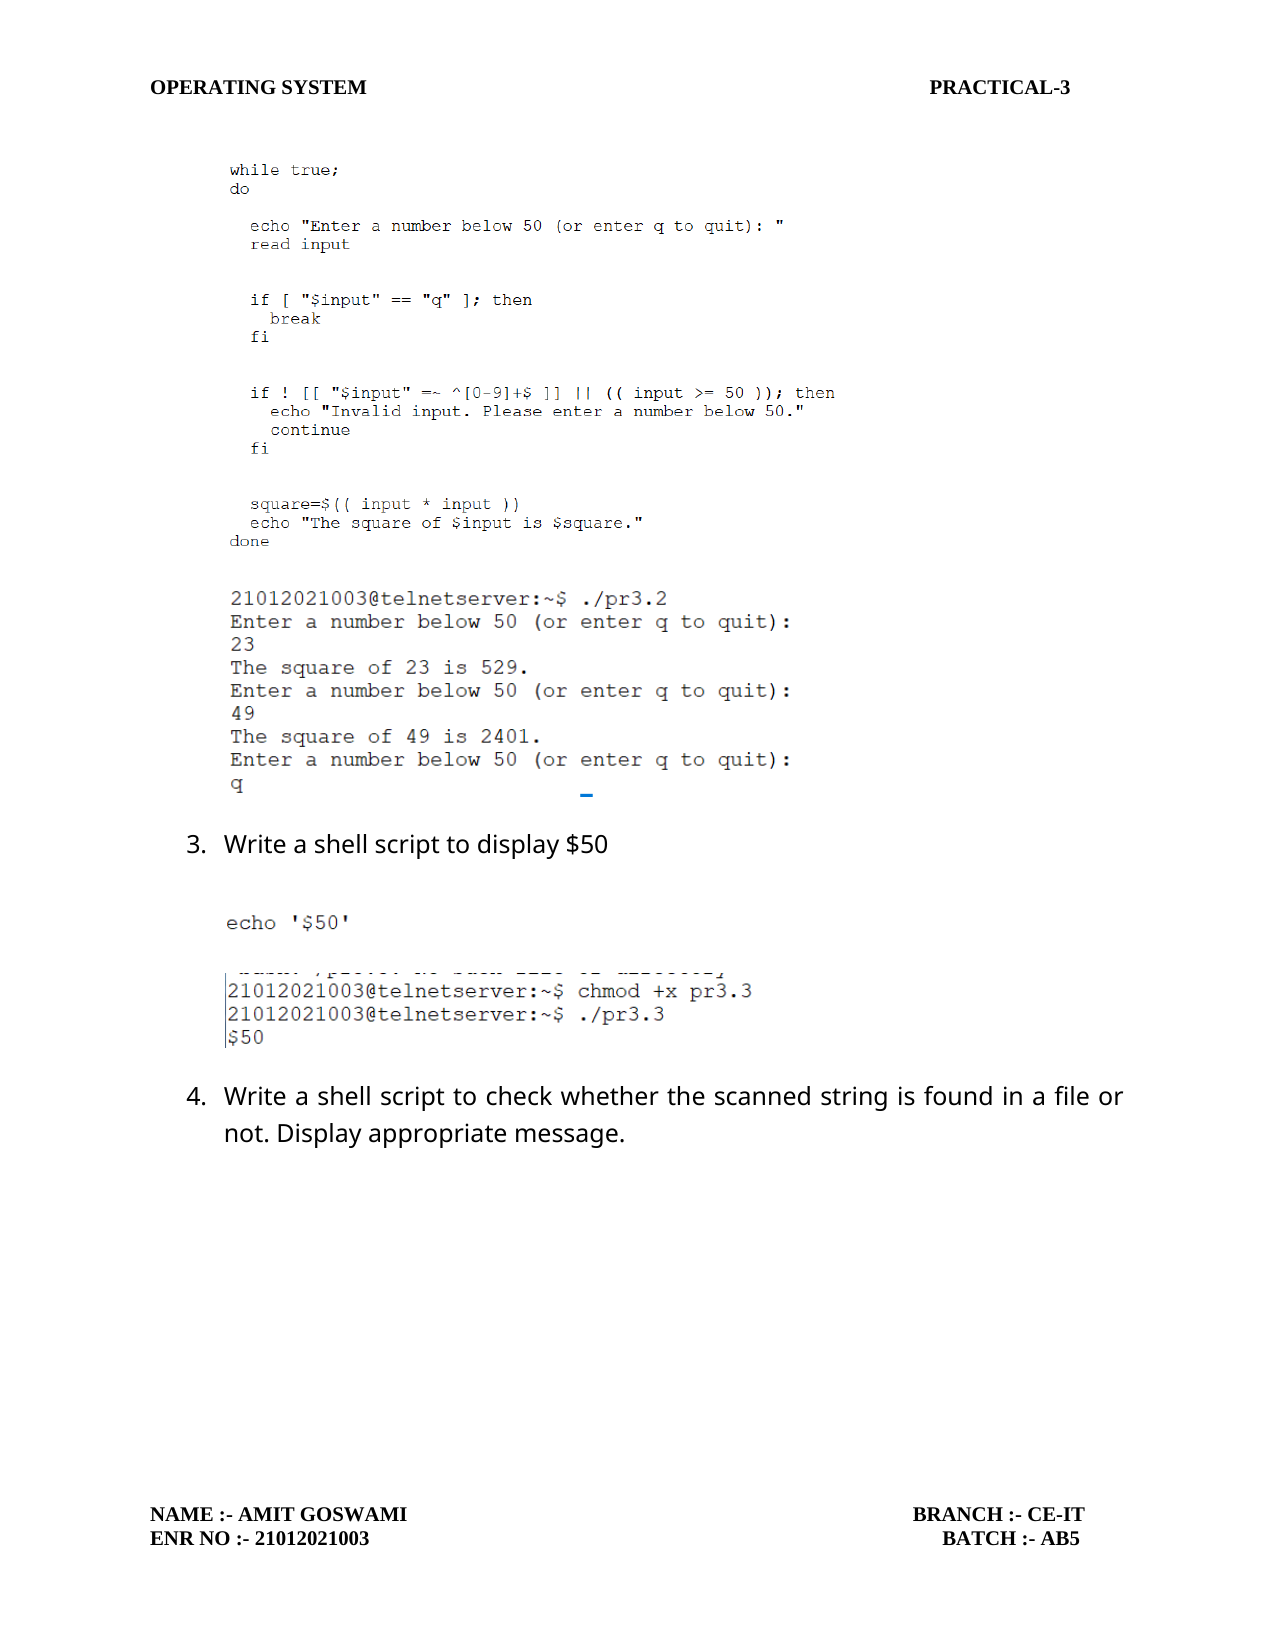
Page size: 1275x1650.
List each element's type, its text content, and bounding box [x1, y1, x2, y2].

picture [225, 586, 798, 797]
list Write a shell script to display $50 [186, 827, 1125, 861]
picture [225, 973, 762, 1048]
picture [225, 152, 839, 556]
list Write a shell script to check whether the scanned string is found in a file or not. Display appropriate message. [186, 1078, 1125, 1150]
picture [225, 891, 357, 944]
